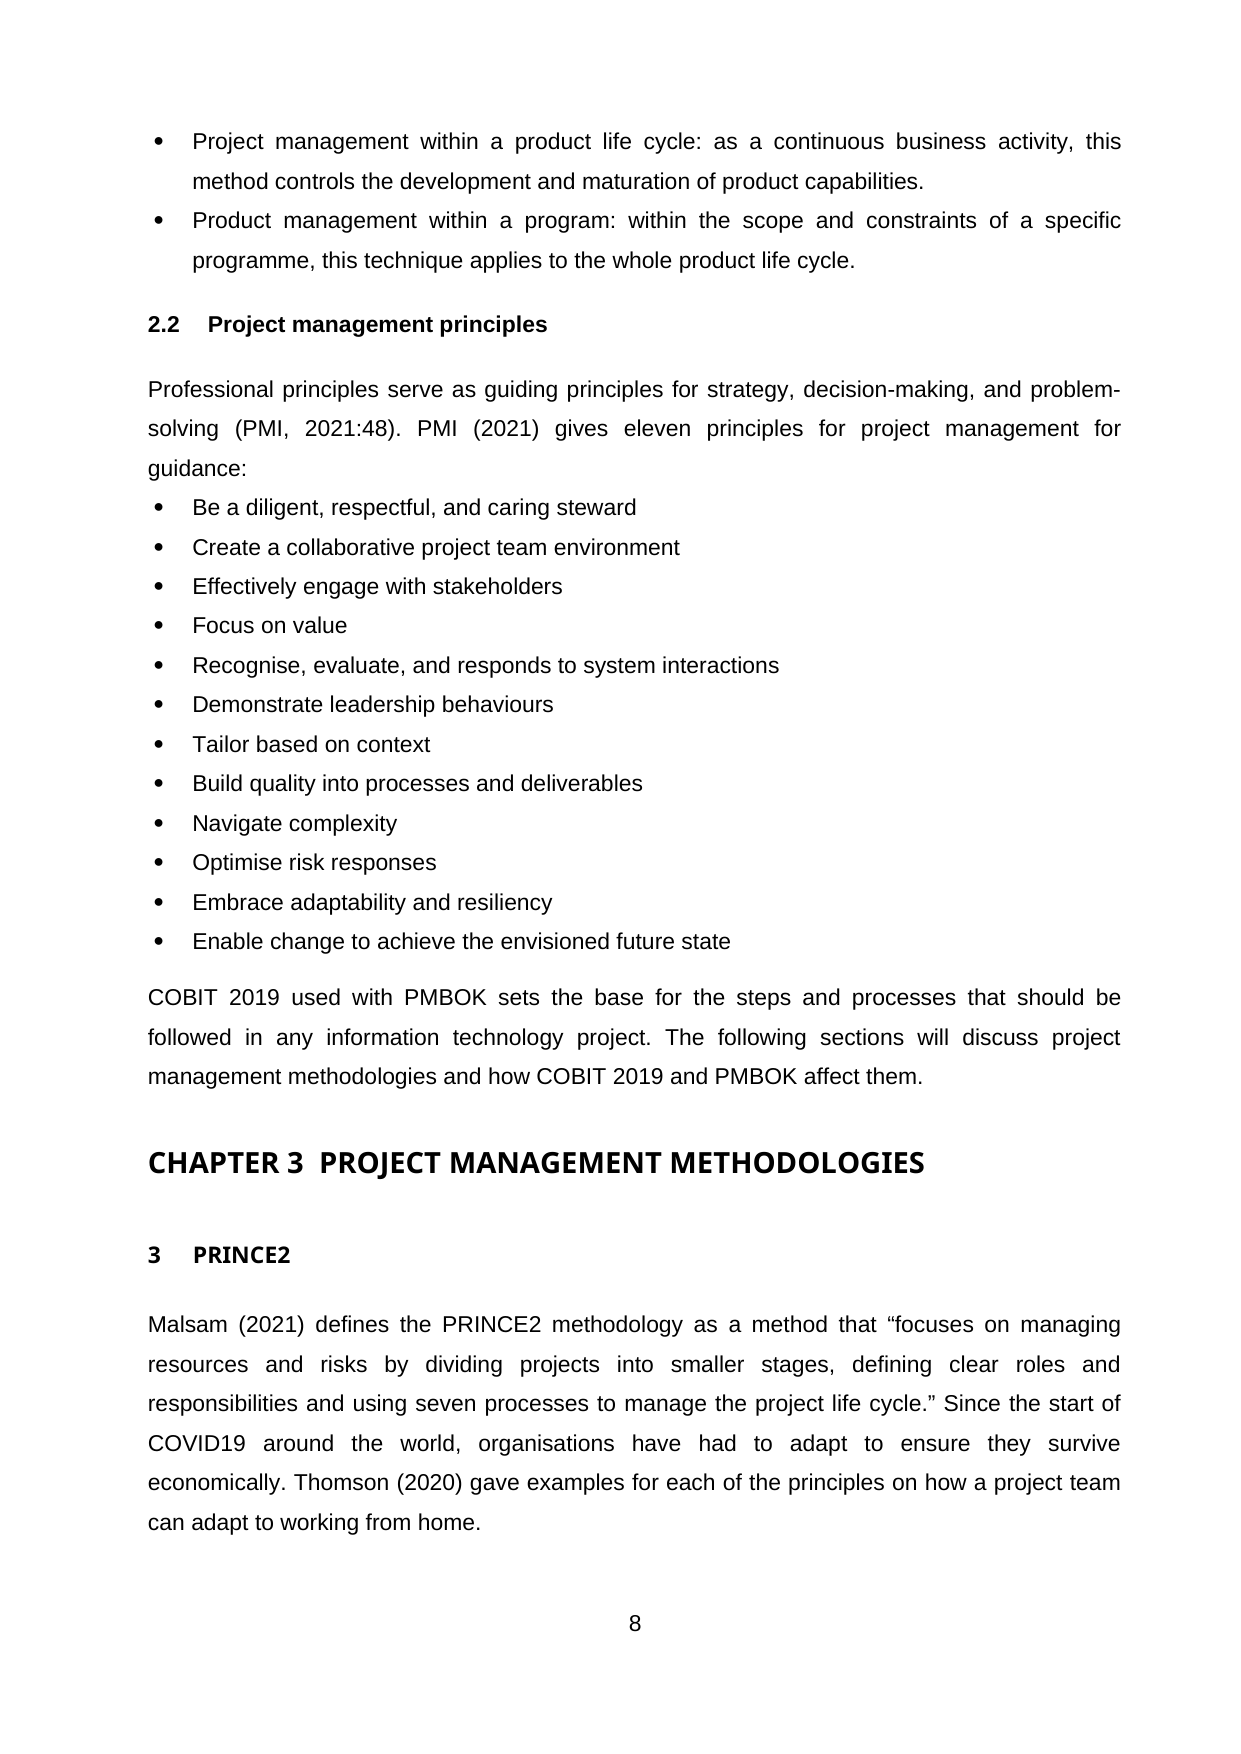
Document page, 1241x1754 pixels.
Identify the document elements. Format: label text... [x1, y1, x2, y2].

text COBIT 2019 used with PMBOK sets the base for the steps and processes that should be followed in any information technology project. The following sections will discuss project management methodologies and how COBIT 2019 and PMBOK affect them. [148, 984, 1122, 1090]
list Tailor based on context [154, 731, 1122, 757]
text Chapter 3 project management methodologies [148, 1142, 1122, 1182]
list Demonstrate leadership behaviours [154, 691, 1122, 718]
list Project management within a product life cycle: as a continuous business activity, this method controls the development and maturation of product capabilities. [154, 128, 1122, 194]
list Be a diligent, respectful, and caring steward [154, 494, 1122, 520]
list Build quality into processes and deliverables [154, 770, 1122, 797]
list Product management within a program: within the scope and constraints of a specific programme, this technique applies to the whole product life cycle. [154, 207, 1122, 273]
text Malsam (2021) defines the PRINCE2 methodology as a method that “focuses on managing resources and risks by dividing projects into smaller stages, defining clear roles and responsibilities and using seven processes to manage the project life cycle.” Since the start of COVID19 around the world, organisations have had to adapt to ensure they survive economically. Thomson (2020) gave examples for each of the principles on how a project team can adapt to working from home. [148, 1311, 1122, 1535]
list Create a collaborative project team environment [154, 533, 1122, 560]
subtitle PRINCE2 [148, 1239, 1122, 1271]
list Embrace adaptability and resiliency [154, 889, 1122, 915]
list Optimise risk responses [154, 849, 1122, 876]
list Focus on value [154, 612, 1122, 639]
list Navigate complexity [154, 810, 1122, 836]
list Enable change to achieve the envisioned future state [154, 928, 1122, 954]
list Recognise, evaluate, and responds to system interactions [154, 652, 1122, 678]
list Effectively engage with stakeholders [154, 573, 1122, 599]
subtitle Project management principles [148, 311, 1122, 337]
text Professional principles serve as guiding principles for strategy, decision-making, and problem-solving (PMI, 2021:48). PMI (2021) gives eleven principles for project management for guidance: [148, 376, 1122, 481]
